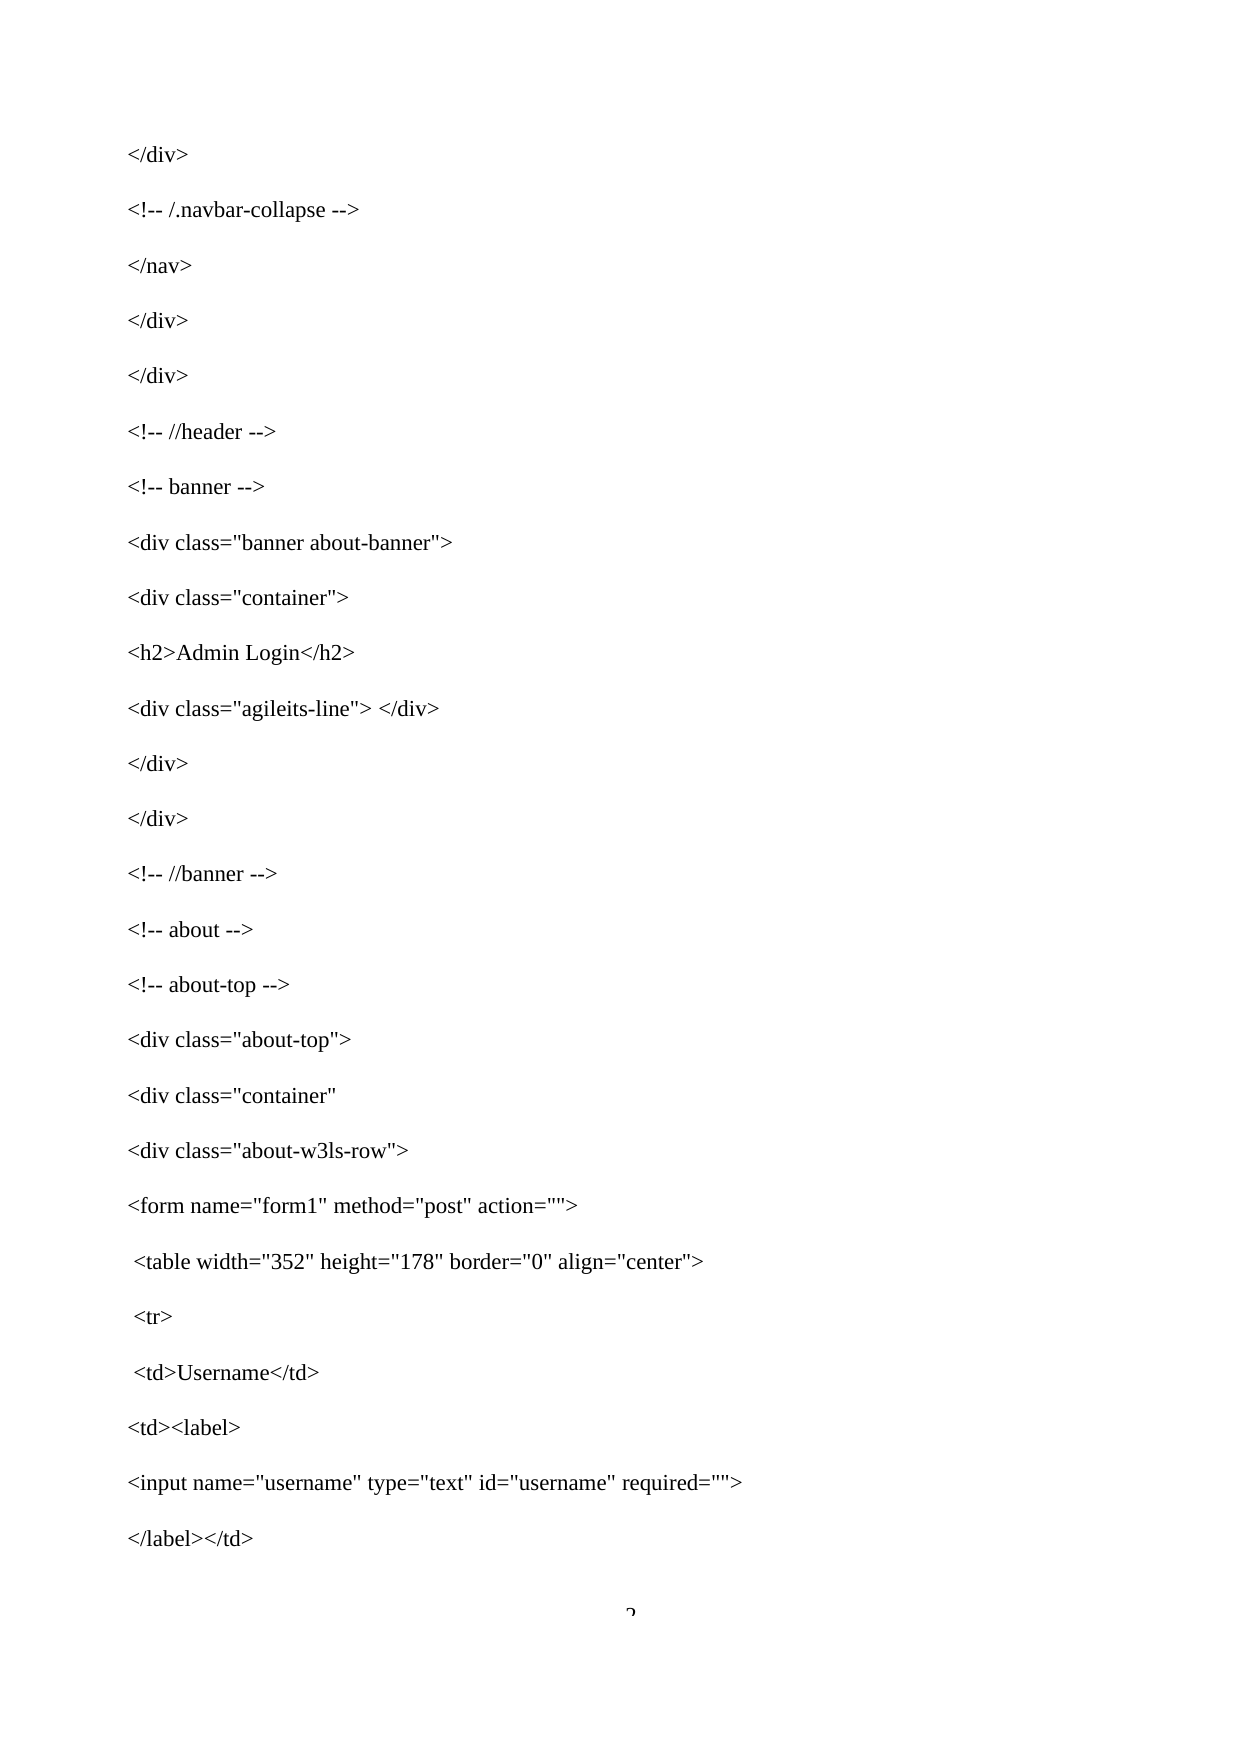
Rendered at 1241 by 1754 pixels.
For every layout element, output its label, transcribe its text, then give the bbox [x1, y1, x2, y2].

text <div class="container" [127, 1082, 1178, 1108]
text </div> [127, 362, 1178, 389]
text <!-- about --> [127, 916, 1178, 942]
text </div> [127, 750, 1178, 776]
text <td><label> [127, 1414, 1178, 1440]
text <div class="about-w3ls-row"> [127, 1137, 1178, 1163]
text </label></td> [127, 1525, 1178, 1551]
text <!-- banner --> [127, 473, 1178, 499]
text <!-- //banner --> [127, 860, 1178, 887]
text </nav> [127, 252, 1178, 278]
text <tr> [133, 1303, 1178, 1329]
text <!-- //header --> [127, 418, 1178, 444]
text </div> [127, 805, 1178, 832]
text <!-- /.navbar-collapse --> [127, 196, 1178, 223]
text <div class="container"> [127, 583, 1178, 610]
text <h2>Admin Login</h2> [127, 639, 1178, 666]
text <table width="352" height="178" border="0" align="center"> [133, 1248, 1178, 1274]
text <!-- about-top --> [127, 971, 1178, 998]
text <td>Username</td> [133, 1358, 1178, 1385]
text <div class="agileits-line"> </div> [127, 694, 1178, 721]
text <div class="banner about-banner"> [127, 528, 1178, 555]
text <div class="about-top"> [127, 1026, 1178, 1053]
text </div> [127, 141, 1178, 168]
text <input name="username" type="text" id="username" required=""> [127, 1469, 1178, 1496]
text <form name="form1" method="post" action=""> [127, 1192, 1178, 1219]
text </div> [127, 307, 1178, 333]
